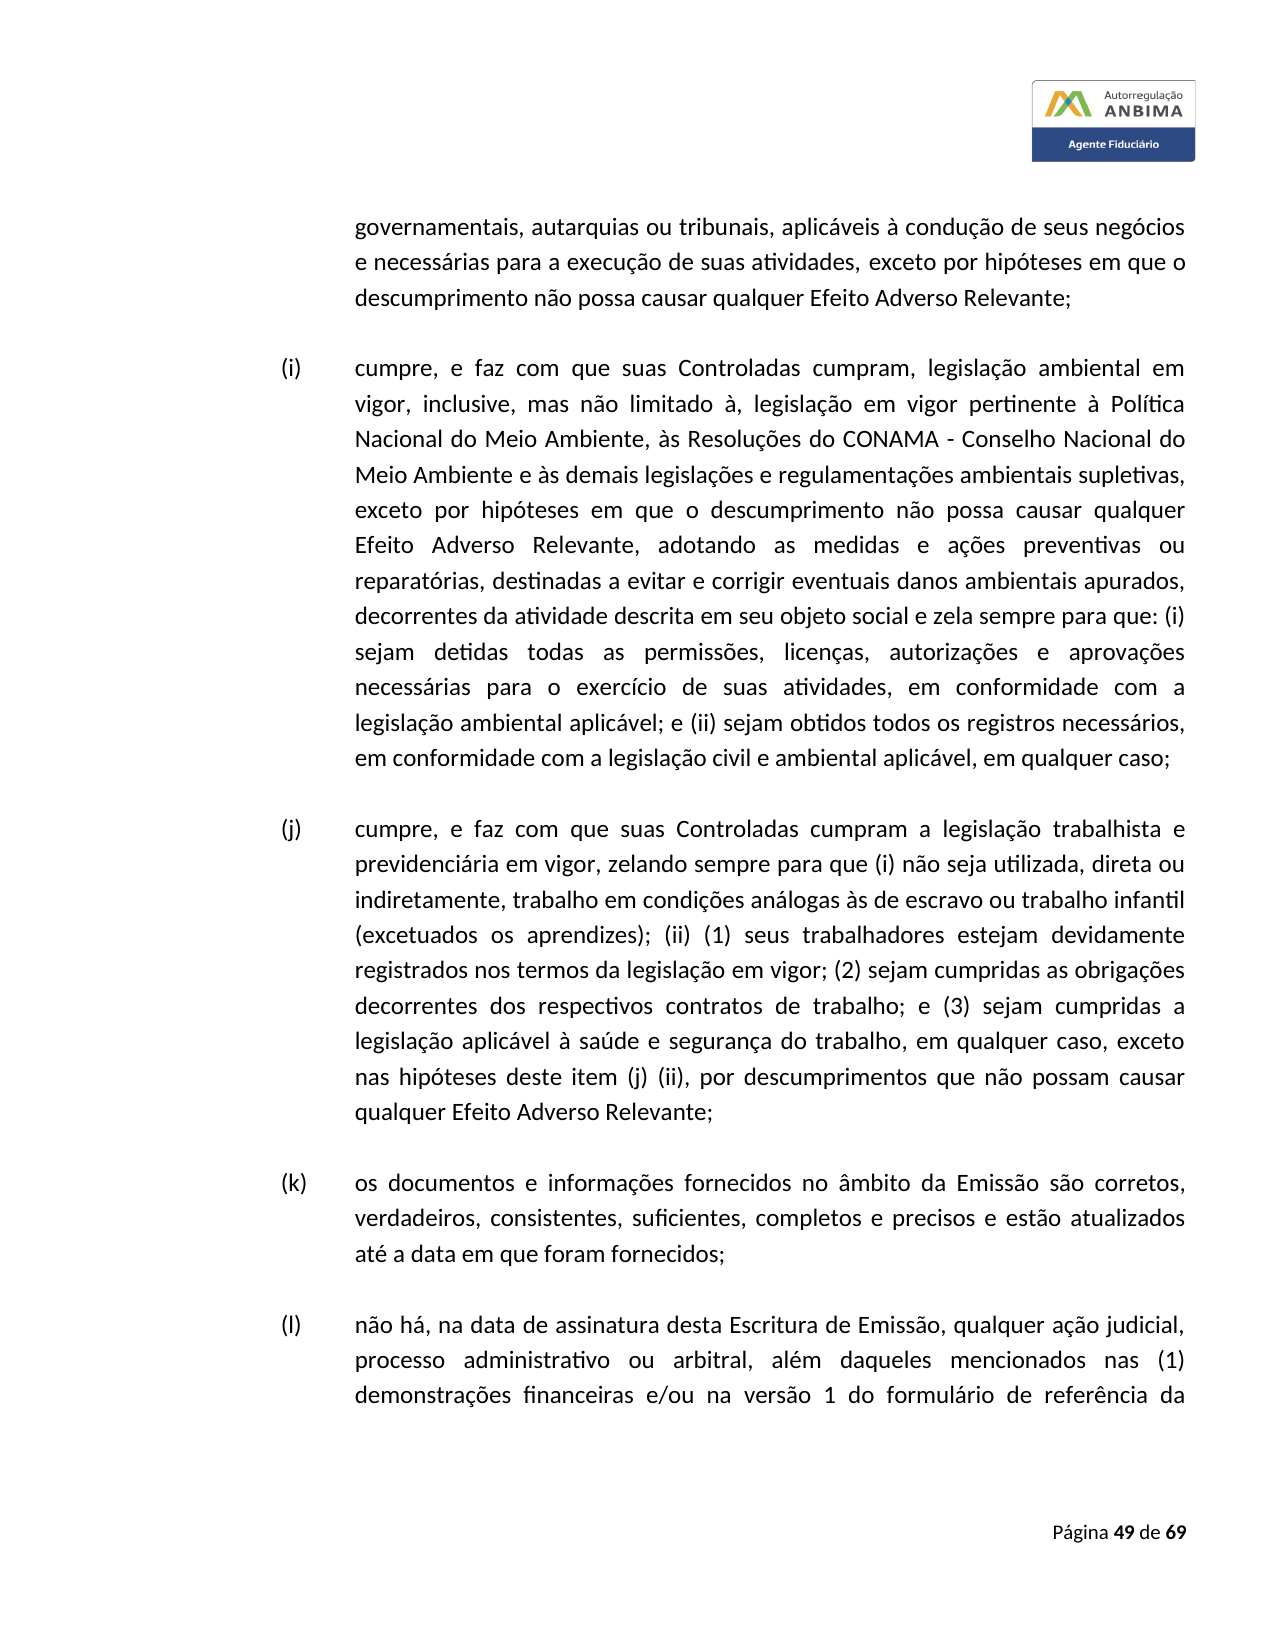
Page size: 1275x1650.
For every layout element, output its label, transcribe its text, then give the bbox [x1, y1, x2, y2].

list cumpre, e faz com que suas Controladas cumpram, legislação ambiental em vigor, inclusive, mas não limitado à, legislação em vigor pertinente à Política Nacional do Meio Ambiente, às Resoluções do CONAMA - Conselho Nacional do Meio Ambiente e às demais legislações e regulamentações ambientais supletivas, exceto por hipóteses em que o descumprimento não possa causar qualquer Efeito Adverso Relevante, adotando as medidas e ações preventivas ou reparatórias, destinadas a evitar e corrigir eventuais danos ambientais apurados, decorrentes da atividade descrita em seu objeto social e zela sempre para que: (i) sejam detidas todas as permissões, licenças, autorizações e aprovações necessárias para o exercício de suas atividades, em conformidade com a legislação ambiental aplicável; e (ii) sejam obtidos todos os registros necessários, em conformidade com a legislação civil e ambiental aplicável, em qualquer caso; [281, 348, 1186, 773]
list cumpre, e faz com que suas Controladas cumpram a legislação trabalhista e previdenciária em vigor, zelando sempre para que (i) não seja utilizada, direta ou indiretamente, trabalho em condições análogas às de escravo ou trabalho infantil (excetuados os aprendizes); (ii) (1) seus trabalhadores estejam devidamente registrados nos termos da legislação em vigor; (2) sejam cumpridas as obrigações decorrentes dos respectivos contratos de trabalho; e (3) sejam cumpridas a legislação aplicável à saúde e segurança do trabalho, em qualquer caso, exceto nas hipóteses deste item (j) (ii), por descumprimentos que não possam causar qualquer Efeito Adverso Relevante; [281, 809, 1186, 1128]
picture [1031, 80, 1196, 162]
list os documentos e informações fornecidos no âmbito da Emissão são corretos, verdadeiros, consistentes, suficientes, completos e precisos e estão atualizados até a data em que foram fornecidos; [281, 1163, 1186, 1269]
